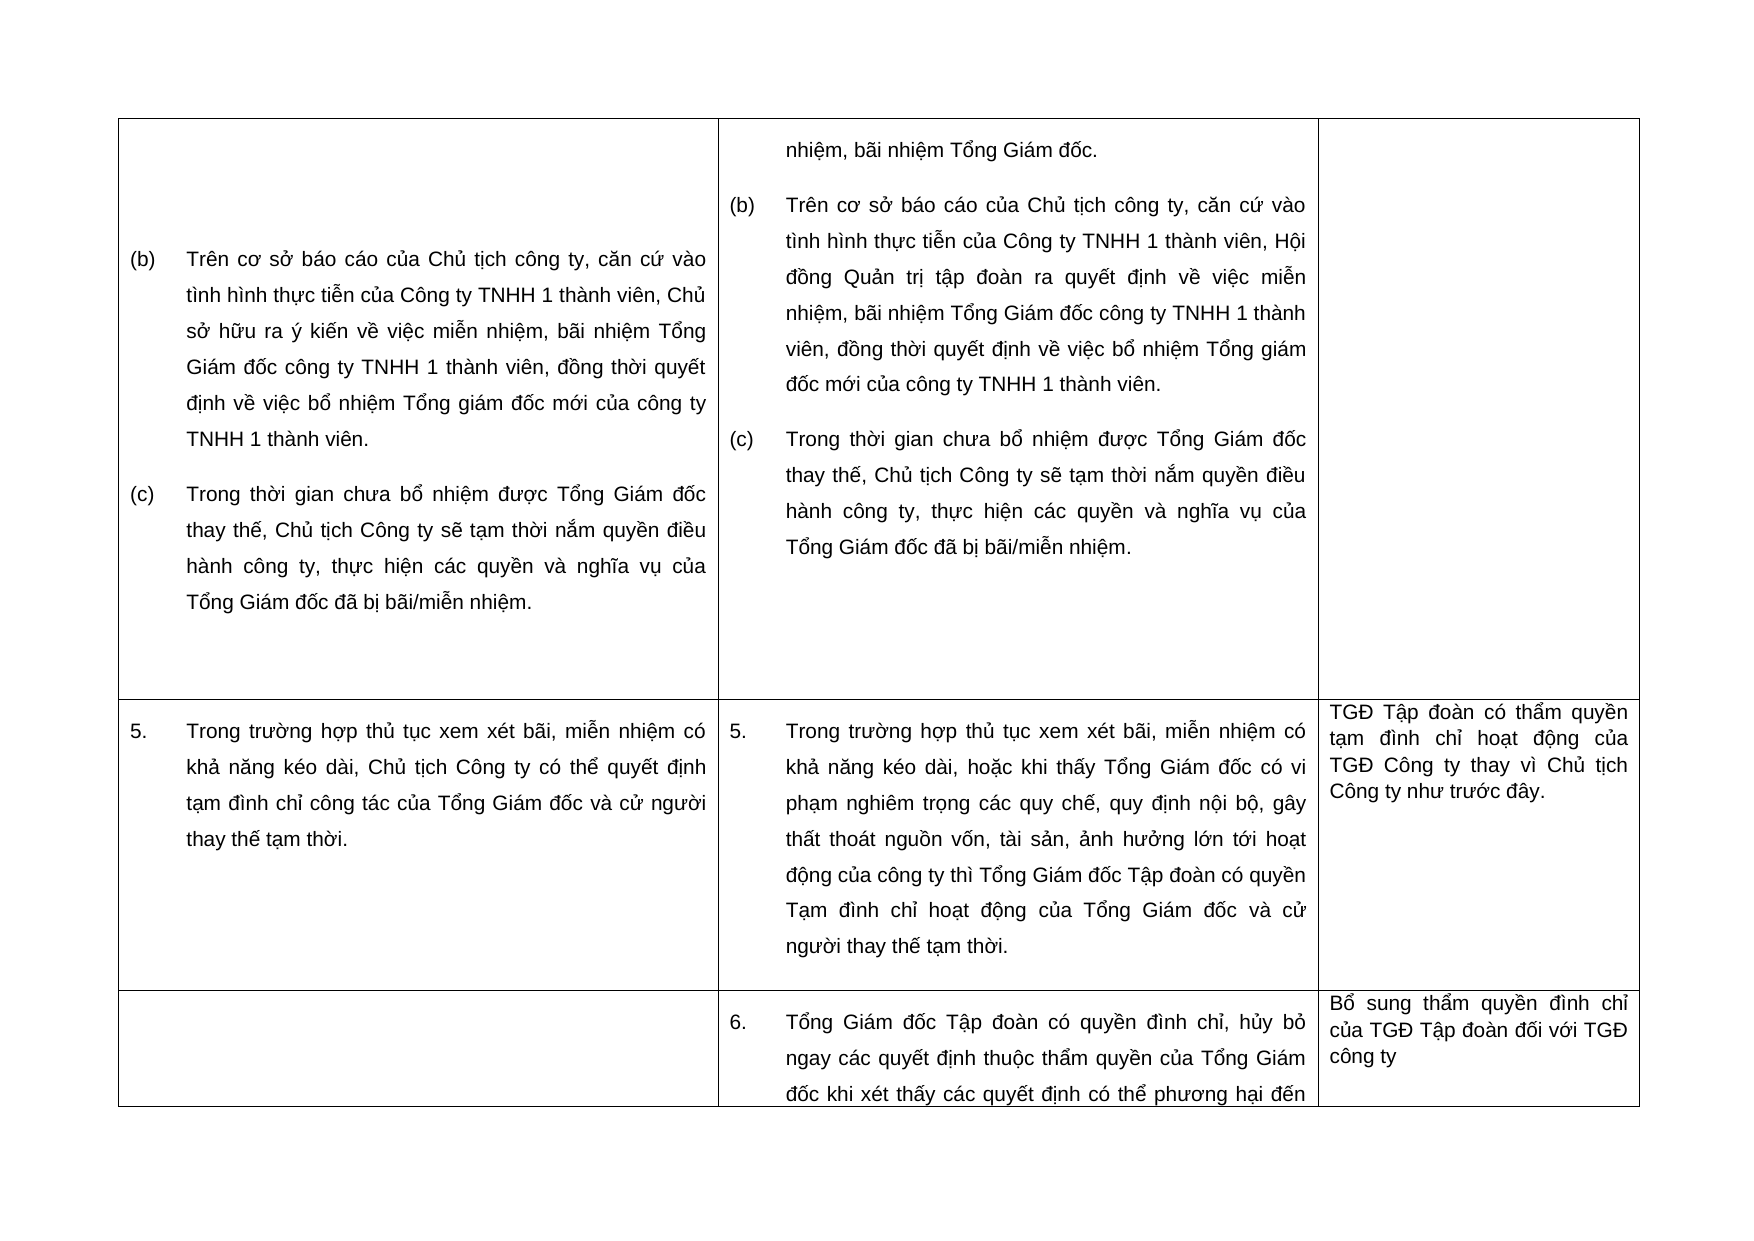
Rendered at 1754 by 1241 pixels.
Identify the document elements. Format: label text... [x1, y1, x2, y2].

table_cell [1319, 991, 1639, 1106]
table_cell [1319, 119, 1639, 699]
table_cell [719, 119, 1318, 699]
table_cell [719, 991, 1318, 1106]
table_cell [119, 119, 718, 699]
table_cell TGĐ Tập đoàn có thẩm quyền tạm đình chỉ hoạt động của TGĐ Công ty thay vì Chủ tịch Công ty như trước đây. [1319, 700, 1639, 990]
table_cell [119, 991, 718, 1106]
table_cell 5. Trong trường hợp thủ tục xem xét bãi, miễn nhiệm có khả năng kéo dài, Chủ tịch Công ty có thể quyết định tạm đình chỉ công tác của Tổng Giám đốc và cử người thay thế tạm thời. [119, 700, 718, 990]
table_cell 5. Trong trường hợp thủ tục xem xét bãi, miễn nhiệm có khả năng kéo dài, hoặc khi thấy Tổng Giám đốc có vi phạm nghiêm trọng các quy chế, quy định nội bộ, gây thất thoát nguồn vốn, tài sản, ảnh hưởng lớn tới hoạt động của công ty thì Tổng Giám đốc Tập đoàn có quyền Tạm đình chỉ hoạt động của Tổng Giám đốc và cử người thay thế tạm thời. [719, 700, 1318, 990]
